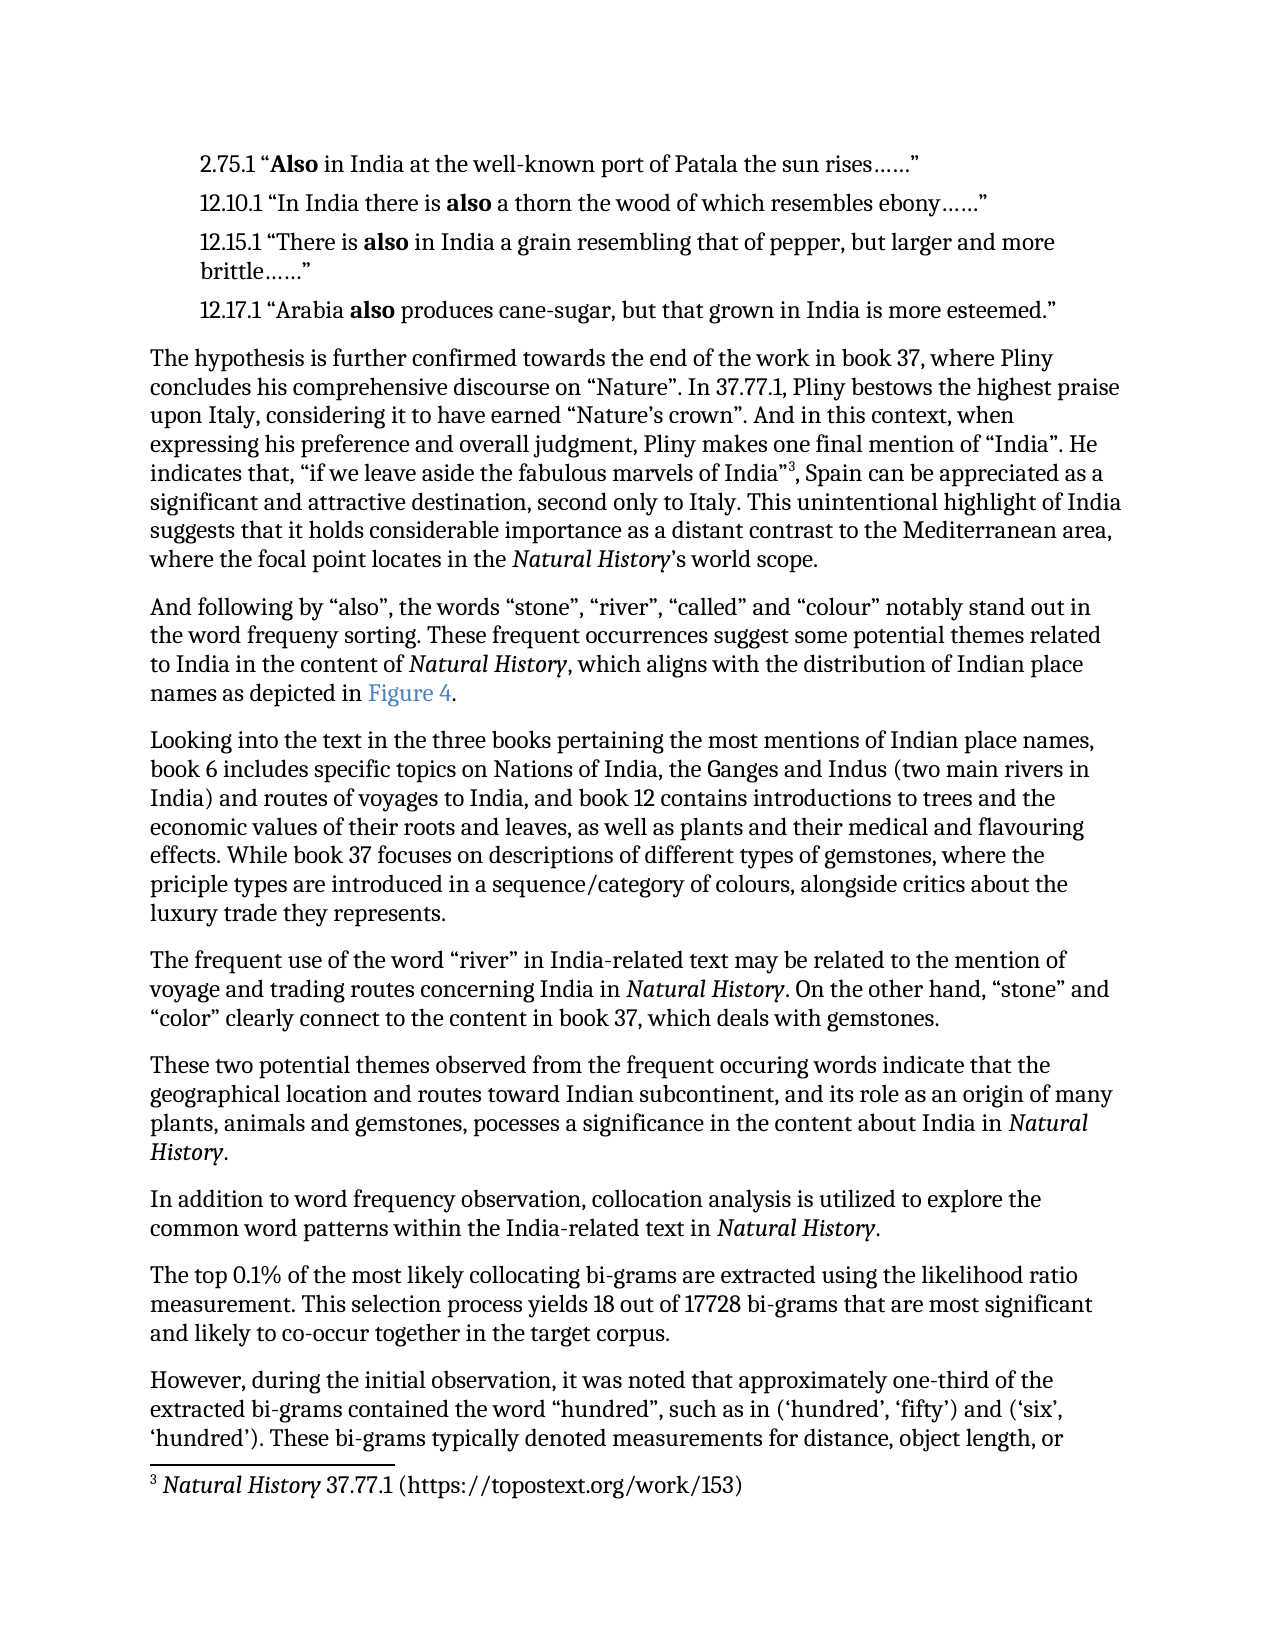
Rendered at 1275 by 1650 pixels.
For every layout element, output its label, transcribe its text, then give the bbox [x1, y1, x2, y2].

text 12.15.1 “There is also in India a grain resembling that of pepper, but larger and more brittle……” [200, 228, 1075, 286]
text The hypothesis is further confirmed towards the end of the work in book 37, where Pliny concludes his comprehensive discourse on “Nature”. In 37.77.1, Pliny bestows the highest praise upon Italy, considering it to have earned “Nature’s crown”. And in this context, when expressing his preference and overall judgment, Pliny makes one final mention of “India”. He indicates that, “if we leave aside the fabulous marvels of India”, Spain can be appreciated as a significant and attractive destination, second only to Italy. This unintentional highlight of India suggests that it holds considerable importance as a distant contrast to the Mediterranean area, where the focal point locates in the Natural History’s world scope. [150, 344, 1125, 574]
text The frequent use of the word “river” in India-related text may be related to the mention of voyage and trading routes concerning India in Natural History. On the other hand, “stone” and “color” clearly connect to the content in book 37, which deals with gemstones. [150, 946, 1125, 1032]
text Looking into the text in the three books pertaining the most mentions of Indian place names, book 6 includes specific topics on Nations of India, the Ganges and Indus (two main rivers in India) and routes of voyages to India, and book 12 contains introductions to trees and the economic values of their roots and leaves, as well as plants and their medical and flavouring effects. While book 37 focuses on descriptions of different types of gemstones, where the priciple types are introduced in a sequence/category of colours, alongside critics about the luxury trade they represents. [150, 726, 1125, 927]
text 2.75.1 “Also in India at the well-known port of Patala the sun rises……” [200, 150, 1075, 179]
text 12.17.1 “Arabia also produces cane-sugar, but that grown in India is more esteemed.” [200, 296, 1075, 325]
text The top 0.1% of the most likely collocating bi-grams are extracted using the likelihood ratio measurement. This selection process yields 18 out of 17728 bi-grams that are most significant and likely to co-occur together in the target corpus. [150, 1261, 1125, 1347]
text In addition to word frequency observation, collocation analysis is utilized to explore the common word patterns within the India-related text in Natural History. [150, 1185, 1125, 1242]
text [150, 1366, 1125, 1452]
text These two potential themes observed from the frequent occuring words indicate that the geographical location and routes toward Indian subcontinent, and its role as an origin of many plants, animals and gemstones, pocesses a significance in the content about India in Natural History. [150, 1051, 1125, 1166]
text And following by “also”, the words “stone”, “river”, “called” and “colour” notably stand out in the word frequeny sorting. These frequent occurrences suggest some potential themes related to India in the content of Natural History, which aligns with the distribution of Indian place names as depicted in Figure 4. [150, 592, 1125, 707]
text 12.10.1 “In India there is also a thorn the wood of which resembles ebony……” [200, 189, 1075, 218]
